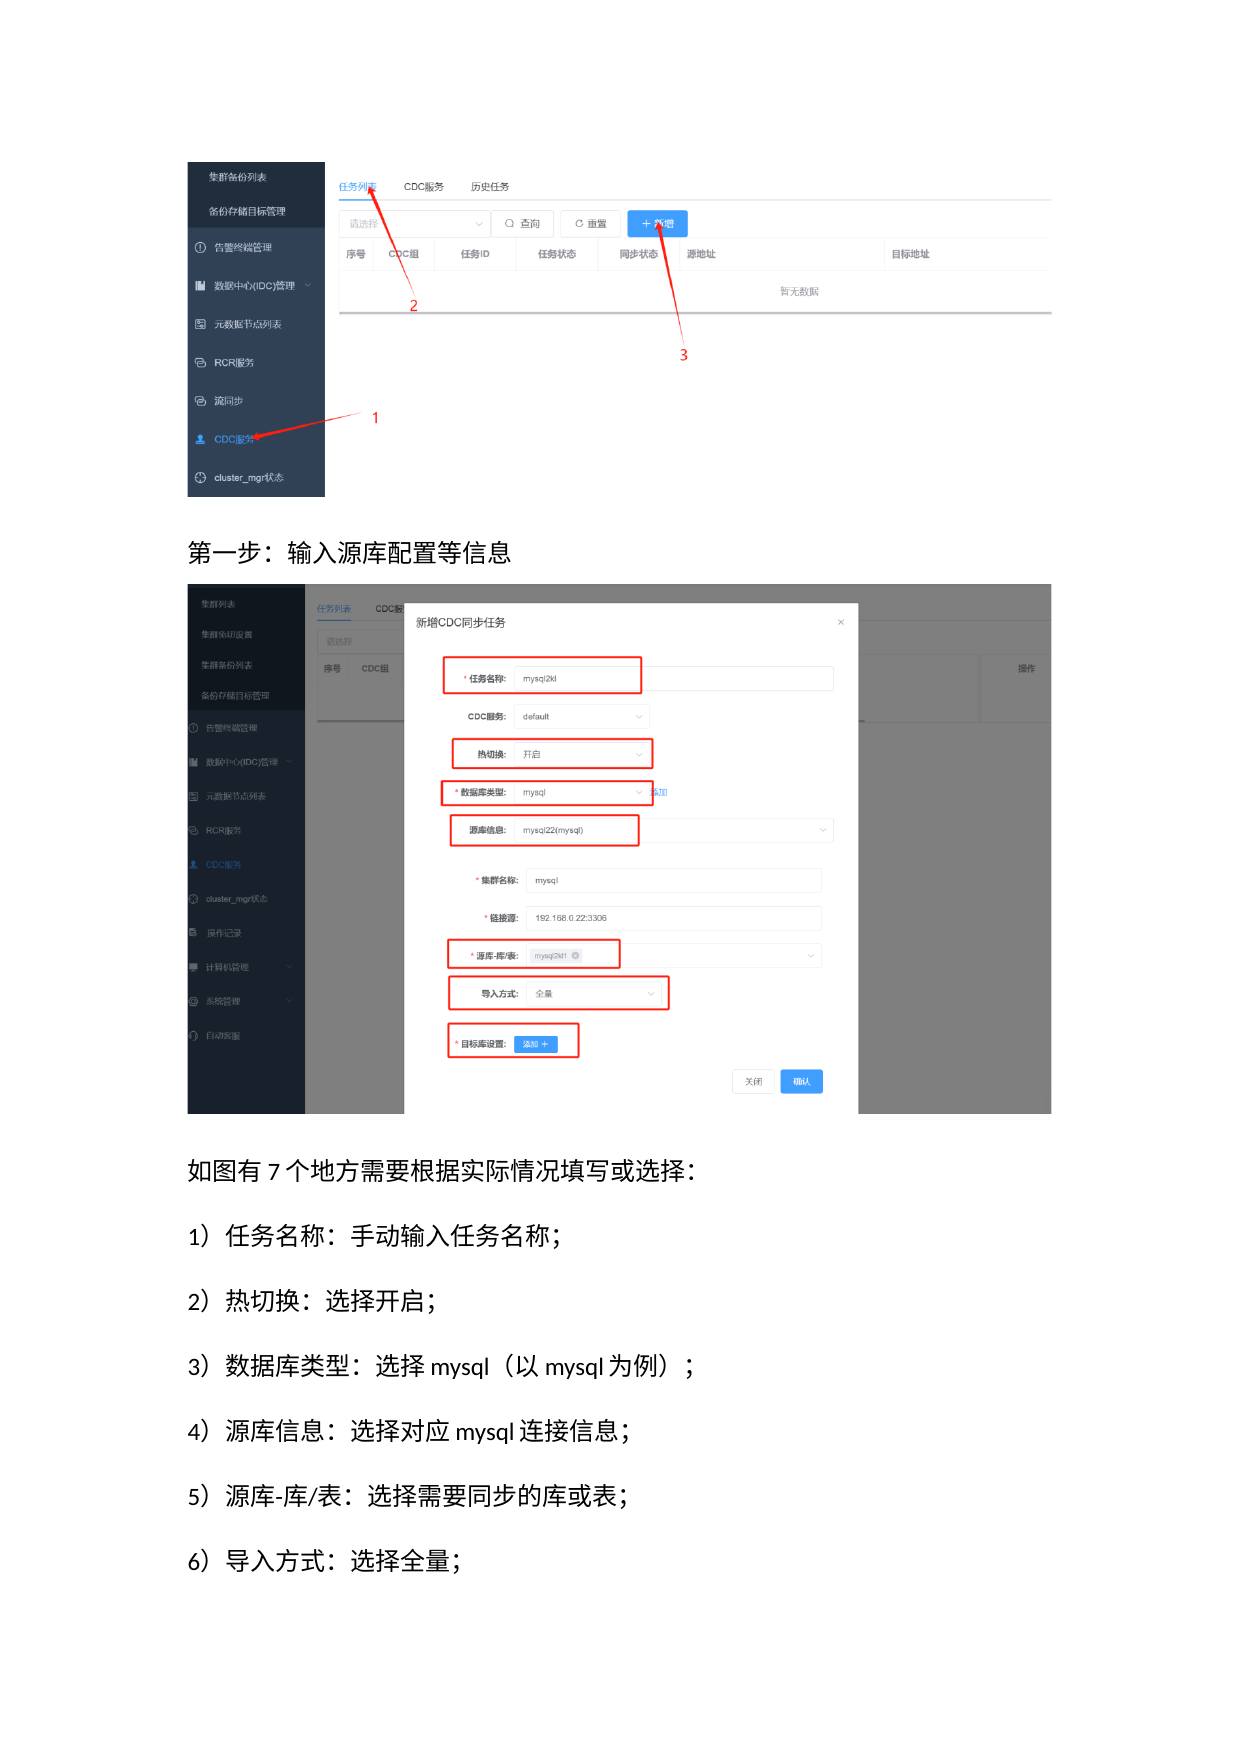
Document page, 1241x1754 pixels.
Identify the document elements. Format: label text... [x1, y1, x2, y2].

list 源库信息：选择对应mysql连接信息； [187, 1397, 1053, 1462]
list 数据库类型：选择mysql（以mysql为例）； [187, 1332, 1053, 1397]
list 任务名称：手动输入任务名称； [187, 1202, 1053, 1267]
picture [187, 584, 1052, 1114]
text 如图有7个地方需要根据实际情况填写或选择： [187, 1137, 1053, 1202]
list 导入方式：选择全量； [187, 1527, 1053, 1592]
list 热切换：选择开启； [187, 1267, 1053, 1332]
text 第一步：输入源库配置等信息 [187, 519, 1053, 584]
picture [187, 162, 1052, 497]
list 源库-库/表：选择需要同步的库或表； [187, 1462, 1053, 1527]
